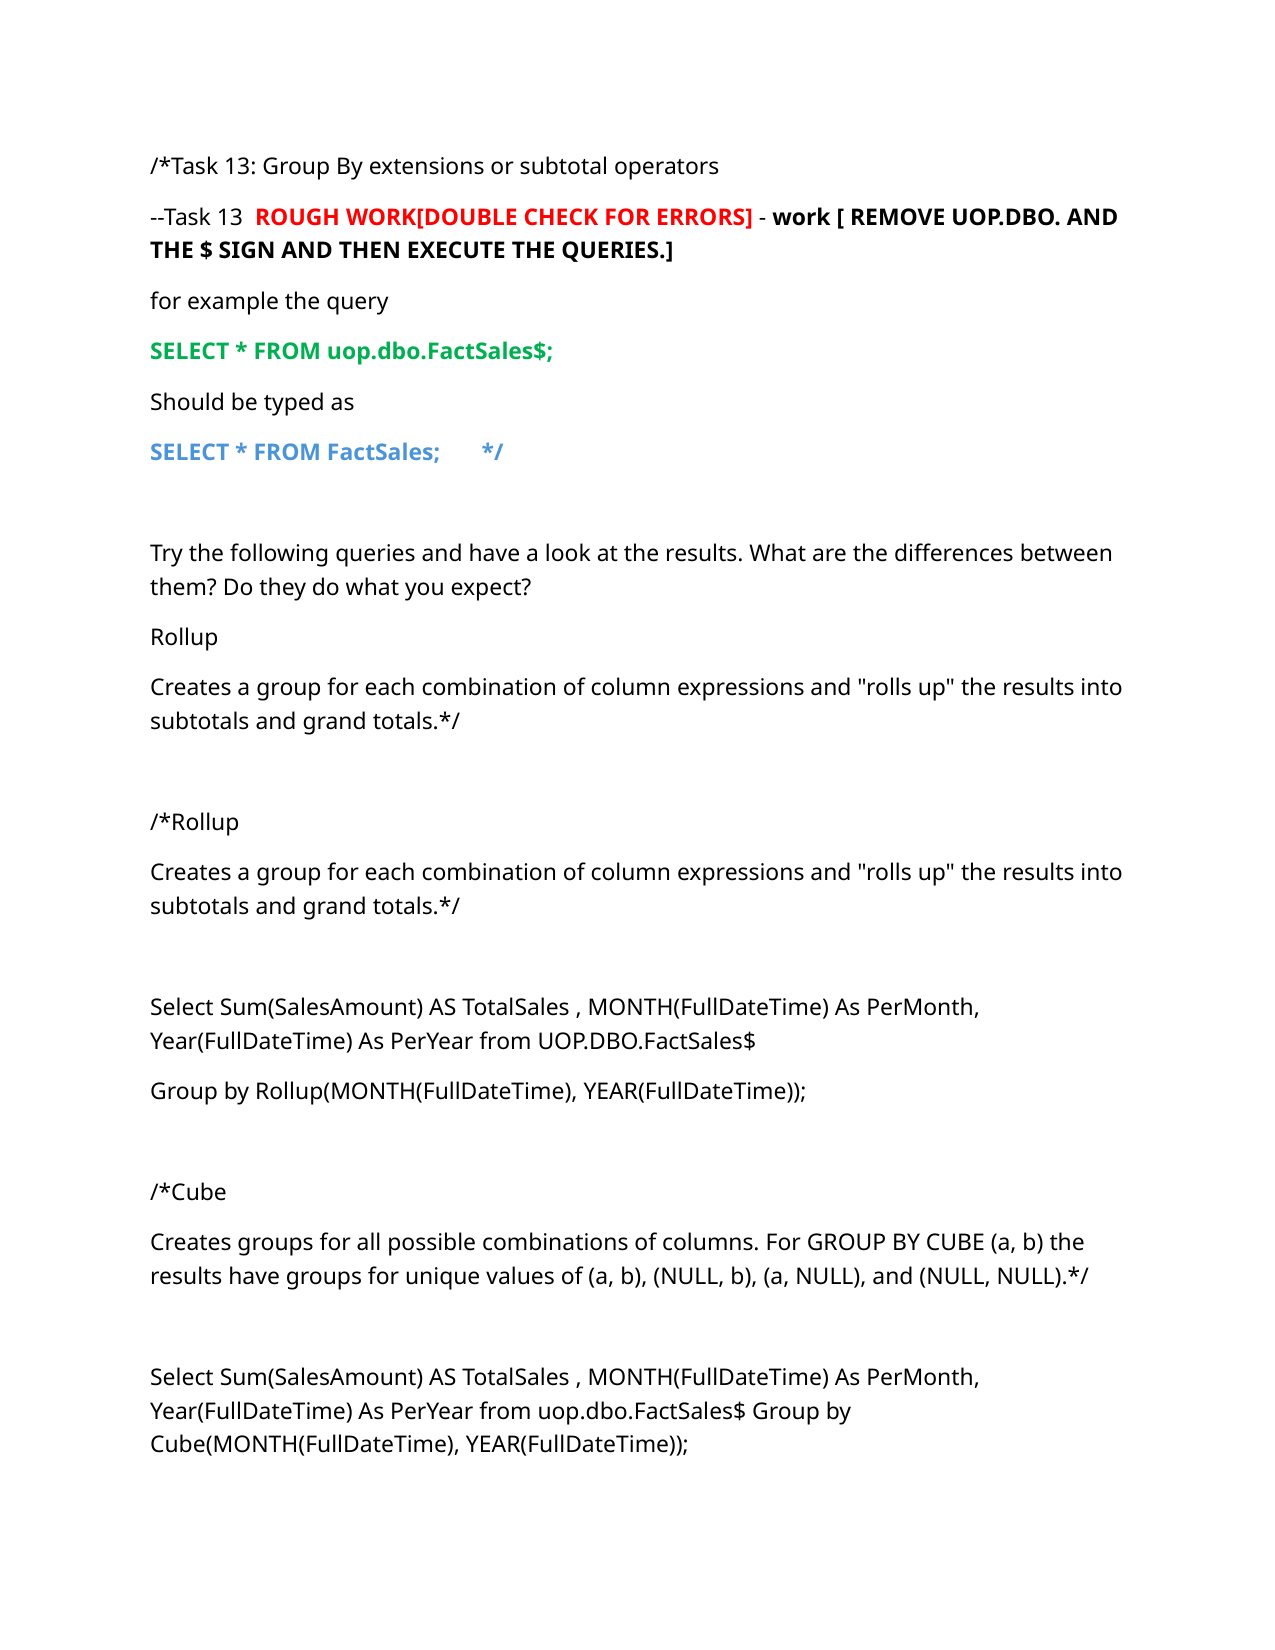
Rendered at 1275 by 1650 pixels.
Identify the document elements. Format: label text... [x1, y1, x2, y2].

text SELECT * FROM uop.dbo.FactSales$; [150, 335, 1125, 366]
text /*Task 13: Group By extensions or subtotal operators [150, 150, 1125, 181]
text Rollup [150, 621, 1125, 652]
text Group by Rollup(MONTH(FullDateTime), YEAR(FullDateTime)); [150, 1075, 1125, 1106]
text Creates groups for all possible combinations of columns. For GROUP BY CUBE (a, b) the results have groups for unique values of (a, b), (NULL, b), (a, NULL), and (NULL, NULL).*/ [150, 1226, 1125, 1291]
text --Task 13 ROUGH WORK[DOUBLE CHECK FOR ERRORS] - work [ REMOVE UOP.DBO. AND THE $ SIGN AND THEN EXECUTE THE QUERIES.] [150, 200, 1125, 265]
text Try the following queries and have a look at the results. What are the differences between them? Do they do what you expect? [150, 537, 1125, 602]
text Creates a group for each combination of column expressions and "rolls up" the results into subtotals and grand totals.*/ [150, 671, 1125, 736]
text /*Rollup [150, 806, 1125, 837]
text Should be typed as [150, 385, 1125, 417]
text for example the query [150, 284, 1125, 316]
text Select Sum(SalesAmount) AS TotalSales , MONTH(FullDateTime) As PerMonth, Year(FullDateTime) As PerYear from UOP.DBO.FactSales$ [150, 991, 1125, 1056]
text SELECT * FROM FactSales; */ [150, 436, 1125, 467]
text /*Cube [150, 1176, 1125, 1207]
text Creates a group for each combination of column expressions and "rolls up" the results into subtotals and grand totals.*/ [150, 856, 1125, 921]
text Select Sum(SalesAmount) AS TotalSales , MONTH(FullDateTime) As PerMonth, Year(FullDateTime) As PerYear from uop.dbo.FactSales$ Group by Cube(MONTH(FullDateTime), YEAR(FullDateTime)); [150, 1361, 1125, 1459]
